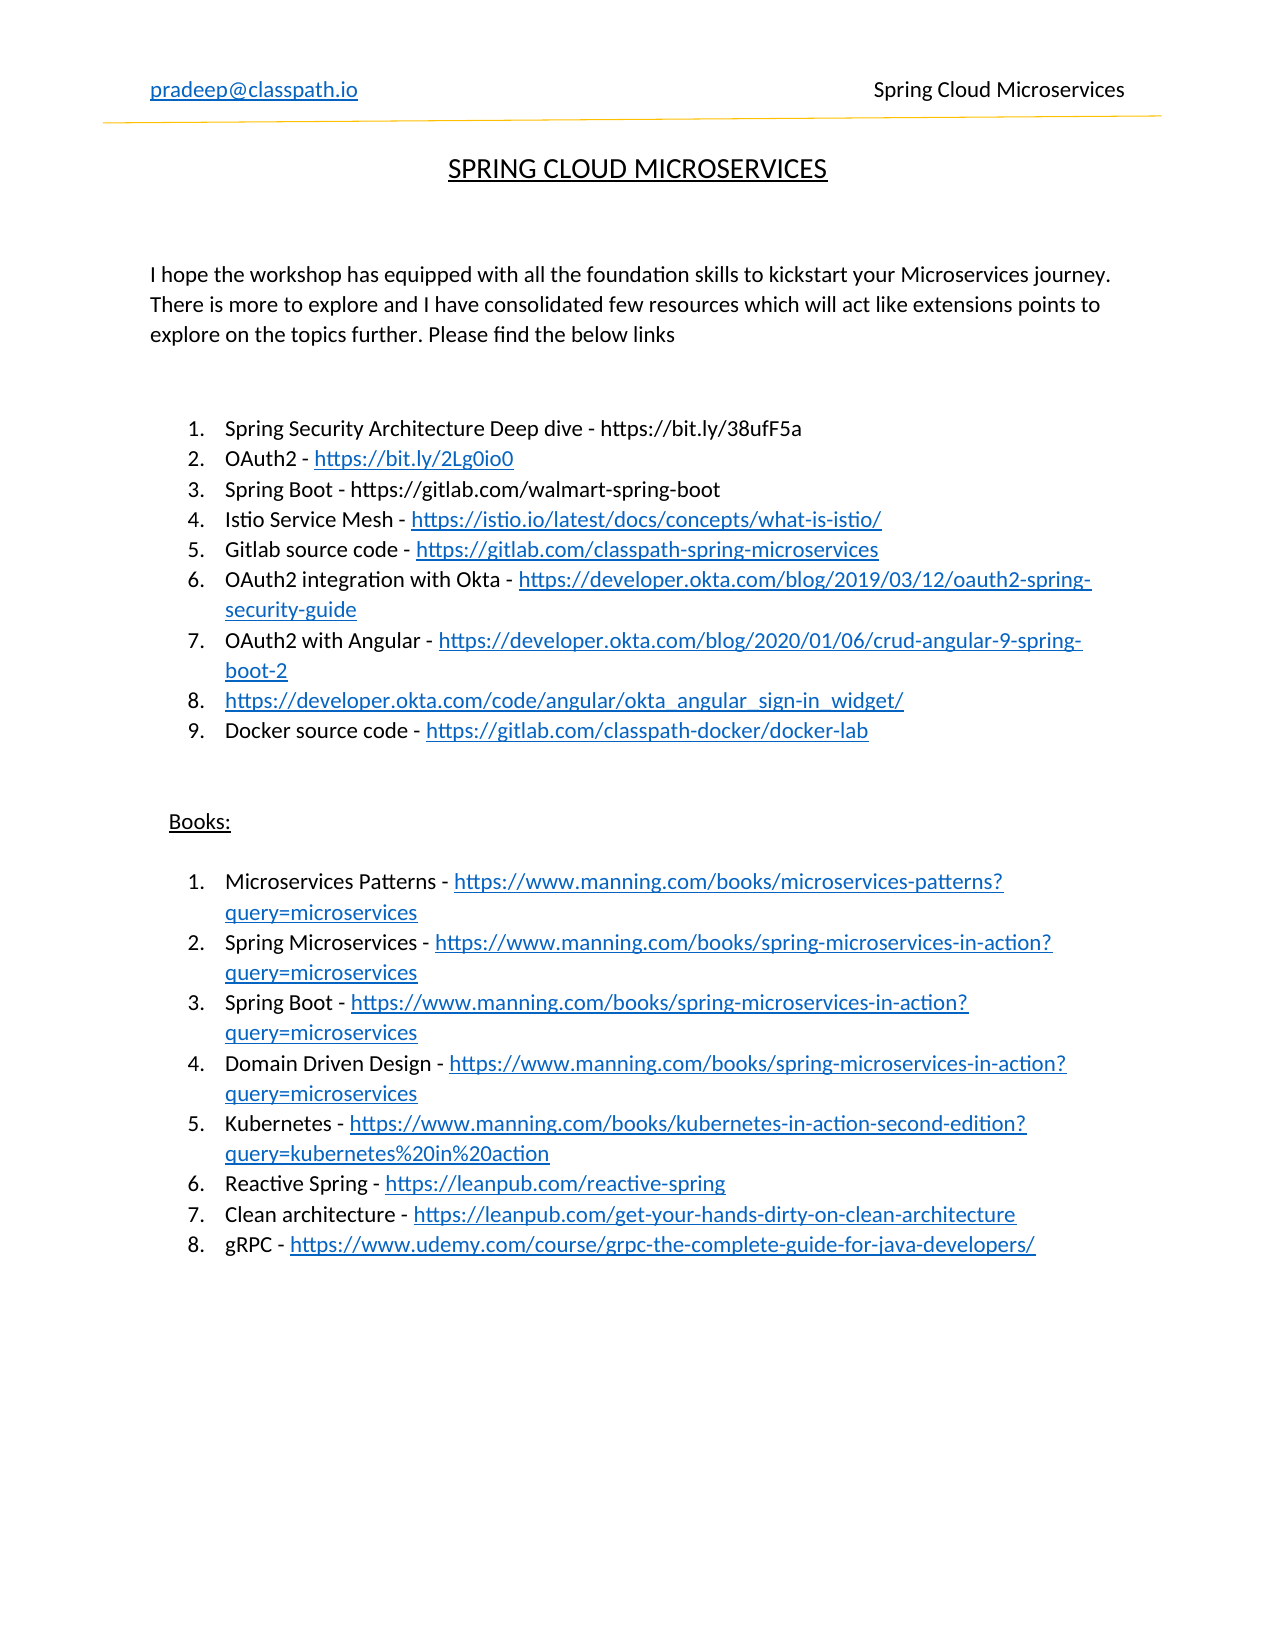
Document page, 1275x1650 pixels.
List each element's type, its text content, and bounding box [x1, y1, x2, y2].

list Gitlab source code - https://gitlab.com/classpath-spring-microservices [187, 535, 1125, 563]
list OAuth2 with Angular - https://developer.okta.com/blog/2020/01/06/crud-angular-9-spring-boot-2 [187, 626, 1125, 684]
list gRPC - https://www.udemy.com/course/grpc-the-complete-guide-for-java-developers/ [187, 1230, 1125, 1258]
list Spring Microservices - https://www.manning.com/books/spring-microservices-in-action?query=microservices [187, 928, 1125, 986]
list https://developer.okta.com/code/angular/okta_angular_sign-in_widget/ [187, 686, 1125, 714]
list Spring Boot - https://www.manning.com/books/spring-microservices-in-action?query=microservices [187, 988, 1125, 1047]
list Kubernetes - https://www.manning.com/books/kubernetes-in-action-second-edition?query=kubernetes%20in%20action [187, 1109, 1125, 1167]
text SPRING CLOUD MICROSERVICES [150, 150, 1125, 186]
text I hope the workshop has equipped with all the foundation skills to kickstart your Microservices journey. There is more to explore and I have consolidated few resources which will act like extensions points to explore on the topics further. Please find the below links [150, 260, 1125, 349]
list OAuth2 integration with Okta - https://developer.okta.com/blog/2019/03/12/oauth2-spring-security-guide [187, 565, 1125, 624]
list Docker source code - https://gitlab.com/classpath-docker/docker-lab [187, 716, 1125, 744]
list OAuth2 - https://bit.ly/2Lg0io0 [187, 444, 1125, 473]
list Reactive Spring - https://leanpub.com/reactive-spring [187, 1169, 1125, 1198]
list Domain Driven Design - https://www.manning.com/books/spring-microservices-in-action?query=microservices [187, 1049, 1125, 1107]
list Clean architecture - https://leanpub.com/get-your-hands-dirty-on-clean-architecture [187, 1200, 1125, 1228]
list Istio Service Mesh - https://istio.io/latest/docs/concepts/what-is-istio/ [187, 505, 1125, 533]
list Spring Boot - https://gitlab.com/walmart-spring-boot [187, 475, 1125, 503]
list Books: [169, 807, 1125, 835]
list Microservices Patterns - https://www.manning.com/books/microservices-patterns?query=microservices [187, 867, 1125, 926]
list Spring Security Architecture Deep dive - https://bit.ly/38ufF5a [187, 414, 1125, 442]
